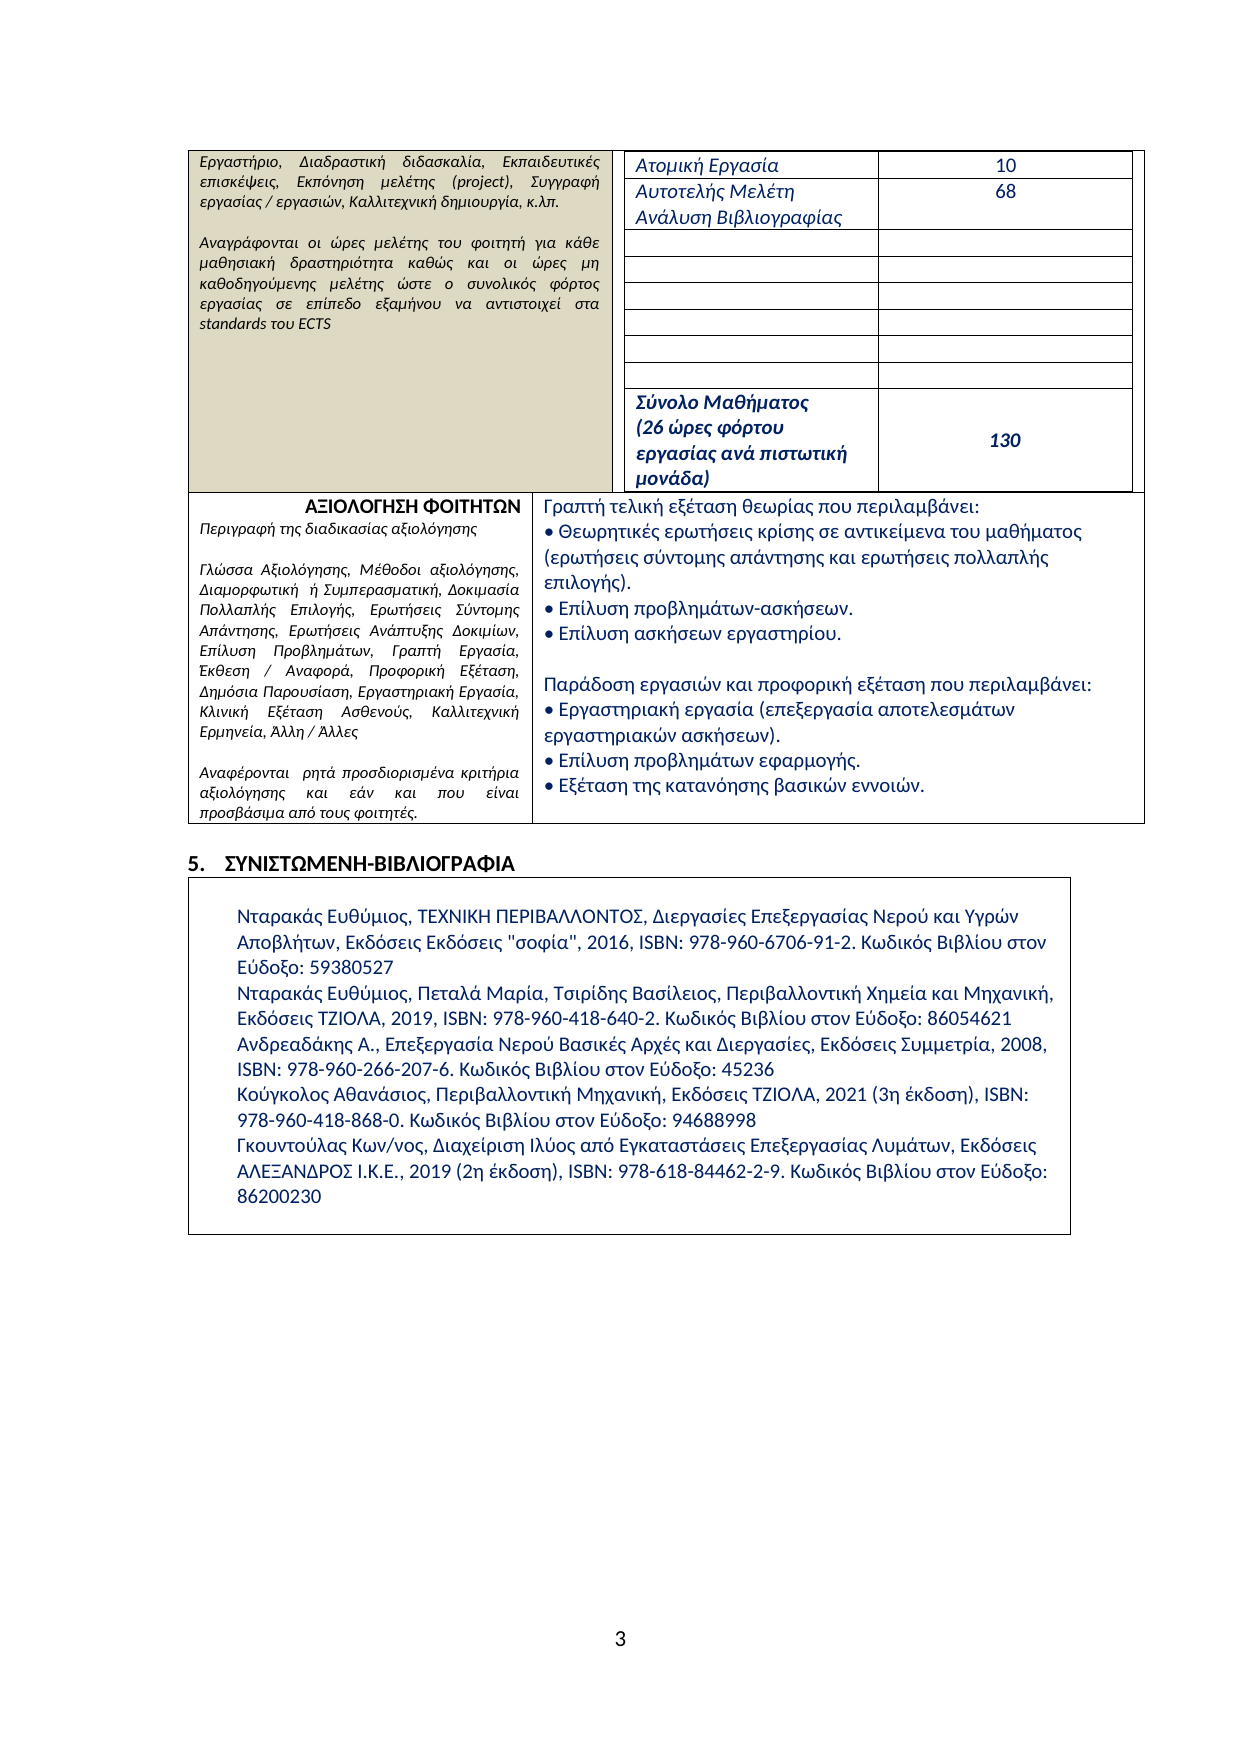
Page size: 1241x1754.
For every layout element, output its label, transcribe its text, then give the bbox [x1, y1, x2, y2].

table_cell [625, 257, 878, 282]
table_cell [625, 179, 878, 229]
table_cell [879, 363, 1132, 388]
table_cell [625, 152, 878, 178]
table_cell [879, 283, 1132, 309]
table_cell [189, 151, 612, 492]
table_cell [613, 151, 624, 492]
table_cell [879, 152, 1132, 178]
table_cell [879, 179, 1132, 229]
table_cell [625, 230, 878, 256]
table_cell [879, 257, 1132, 282]
table_cell [625, 363, 878, 388]
table_cell [879, 230, 1132, 256]
table_cell [879, 310, 1132, 335]
table_cell [1133, 151, 1144, 492]
table_header Νταρακάς Ευθύμιος, ΤΕΧΝΙΚΗ ΠΕΡΙΒΑΛΛΟΝΤΟΣ, Διεργασίες Επεξεργασίας Νερού και Υγρών Αποβλήτων, Εκδόσεις Εκδόσεις "σοφία", 2016, ISBN: 978-960-6706-91-2. Κωδικός Βιβλίου στον Εύδοξο: 59380527 Νταρακάς Ευθύμιος, Πεταλά Μαρία, Τσιρίδης Βασίλειος, Περιβαλλοντική Χημεία και Μηχανική, Εκδόσεις ΤΖΙΟΛΑ, 2019, ISBN: 978-960-418-640-2. Κωδικός Βιβλίου στον Εύδοξο: 86054621 Ανδρεαδάκης Α., Επεξεργασία Νερού Βασικές Αρχές και Διεργασίες, Εκδόσεις Συμμετρία, 2008, ISBN: 978-960-266-207-6. Κωδικός Βιβλίου στον Εύδοξο: 45236 Κούγκολος Αθανάσιος, Περιβαλλοντική Μηχανική, Εκδόσεις ΤΖΙΟΛΑ, 2021 (3η έκδοση), ISBN: 978-960-418-868-0. Κωδικός Βιβλίου στον Εύδοξο: 94688998 Γκουντούλας Κων/νος, Διαχείριση Ιλύος από Εγκαταστάσεις Επεξεργασίας Λυμάτων, Εκδόσεις ΑΛΕΞΑΝΔΡΟΣ Ι.Κ.Ε., 2019 (2η έκδοση), ISBN: 978-618-84462-2-9. Κωδικός Βιβλίου στον Εύδοξο: 86200230 [189, 878, 1070, 1234]
table_cell [625, 310, 878, 335]
table_cell [625, 389, 878, 491]
table_cell ΑΞΙΟΛΟΓΗΣΗ ΦΟΙΤΗΤΩΝ Περιγραφή της διαδικασίας αξιολόγησης Γλώσσα Αξιολόγησης, Μέθοδοι αξιολόγησης, Διαμορφωτική ή Συμπερασματική, Δοκιμασία Πολλαπλής Επιλογής, Ερωτήσεις Σύντομης Απάντησης, Ερωτήσεις Ανάπτυξης Δοκιμίων, Επίλυση Προβλημάτων, Γραπτή Εργασία, Έκθεση / Αναφορά, Προφορική Εξέταση, Δημόσια Παρουσίαση, Εργαστηριακή Εργασία, Κλινική Εξέταση Ασθενούς, Καλλιτεχνική Ερμηνεία, Άλλη / Άλλες Αναφέρονται ρητά προσδιορισμένα κριτήρια αξιολόγησης και εάν και που είναι προσβάσιμα από τους φοιτητές. [189, 493, 532, 823]
table_cell Γραπτή τελική εξέταση θεωρίας που περιλαμβάνει: • Θεωρητικές ερωτήσεις κρίσης σε αντικείμενα του μαθήματος (ερωτήσεις σύντομης απάντησης και ερωτήσεις πολλαπλής επιλογής). • Επίλυση προβλημάτων-ασκήσεων. • Επίλυση ασκήσεων εργαστηρίου. Παράδοση εργασιών και προφορική εξέταση που περιλαμβάνει: • Εργαστηριακή εργασία (επεξεργασία αποτελεσμάτων εργαστηριακών ασκήσεων). • Επίλυση προβλημάτων εφαρμογής. • Εξέταση της κατανόησης βασικών εννοιών. [533, 493, 1144, 823]
table_cell [625, 336, 878, 362]
table_cell [879, 336, 1132, 362]
table_cell [879, 389, 1132, 491]
table_cell [625, 283, 878, 309]
list ΣΥΝΙΣΤΩΜΕΝΗ-ΒΙΒΛΙΟΓΡΑΦΙΑ [187, 849, 1053, 877]
